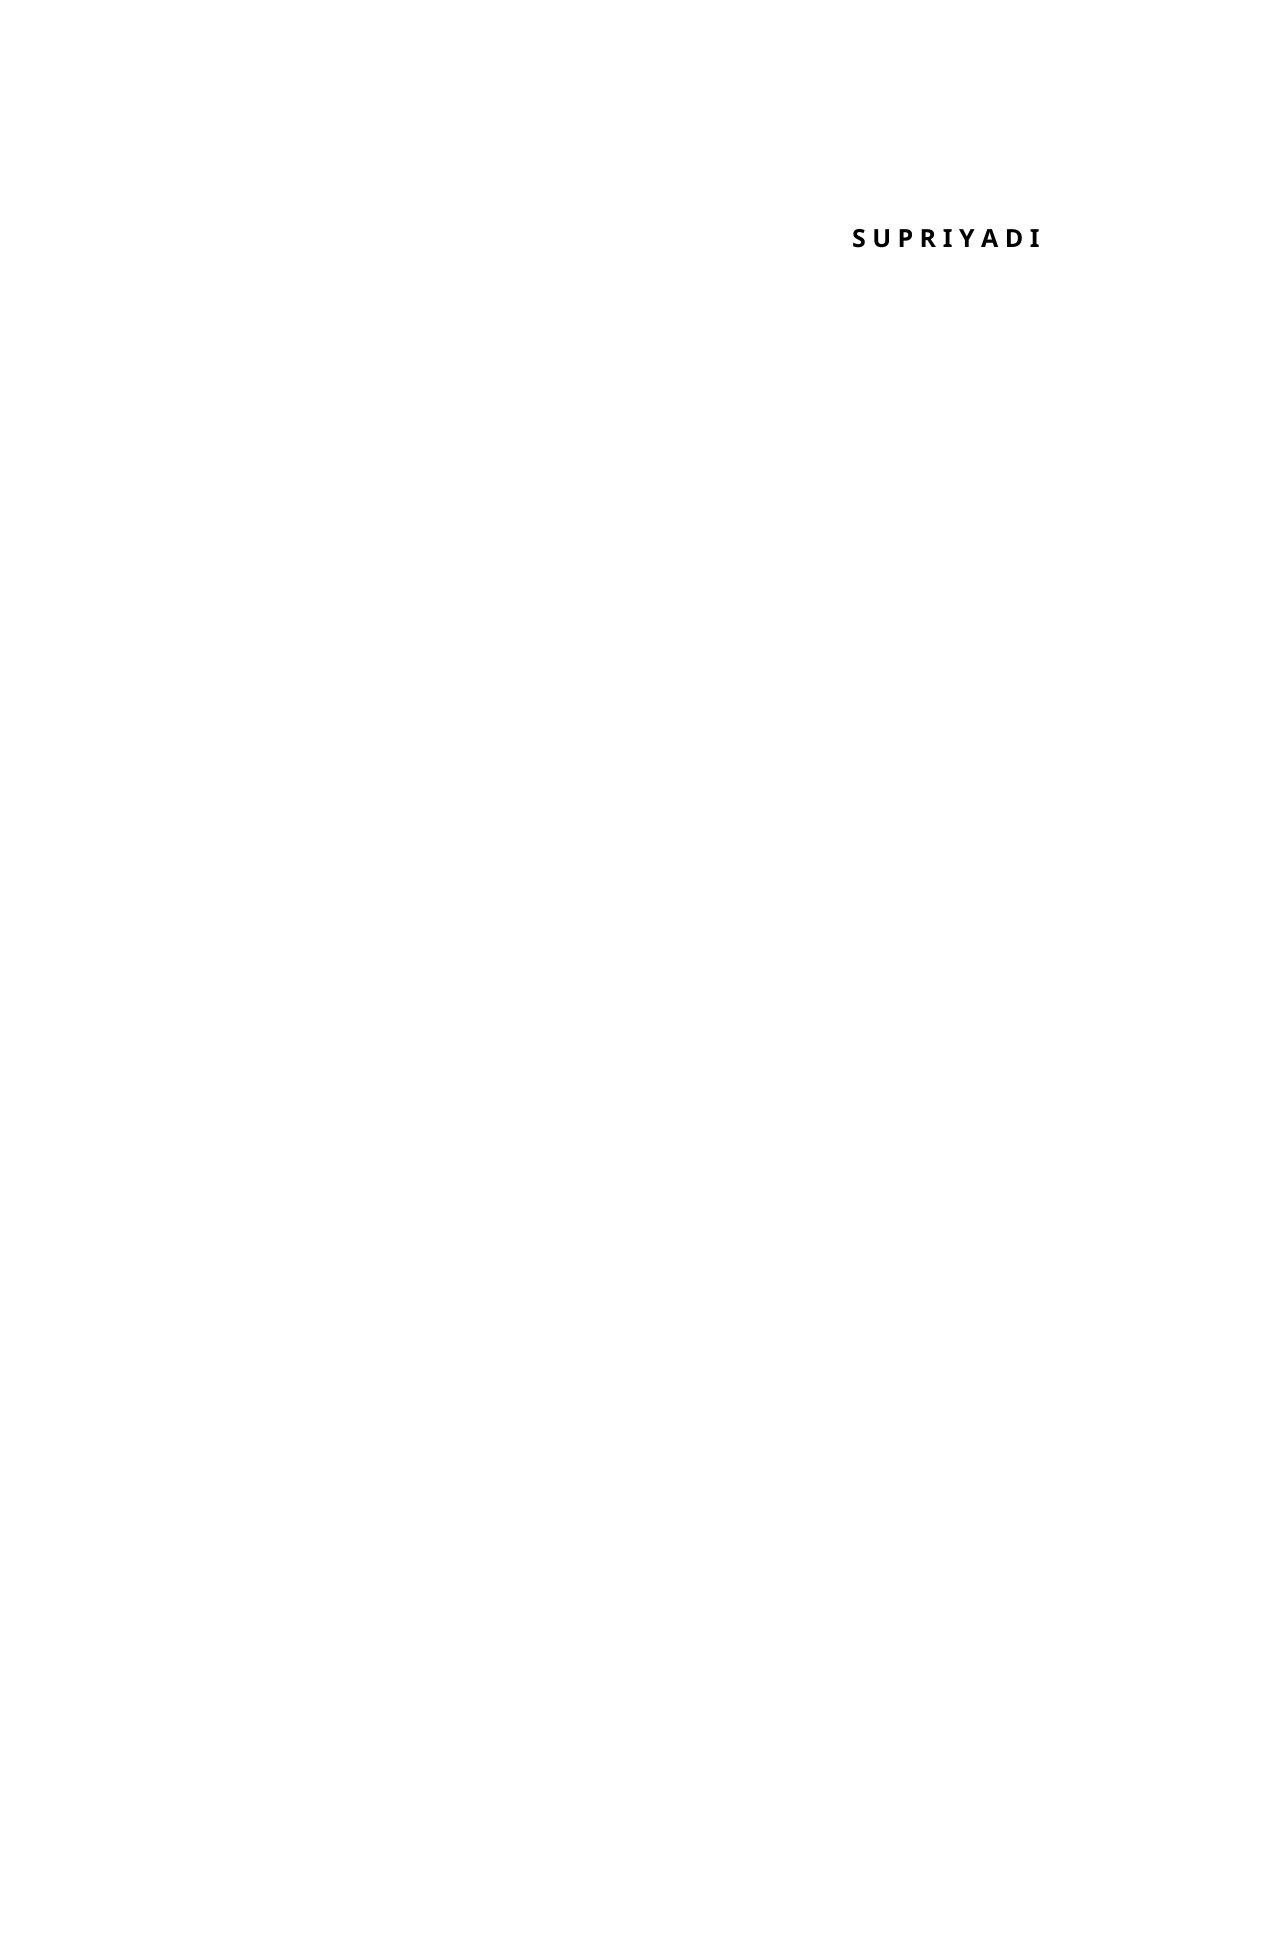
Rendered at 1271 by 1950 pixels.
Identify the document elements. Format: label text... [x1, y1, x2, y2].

text S U P R I Y A D I [738, 220, 1153, 254]
